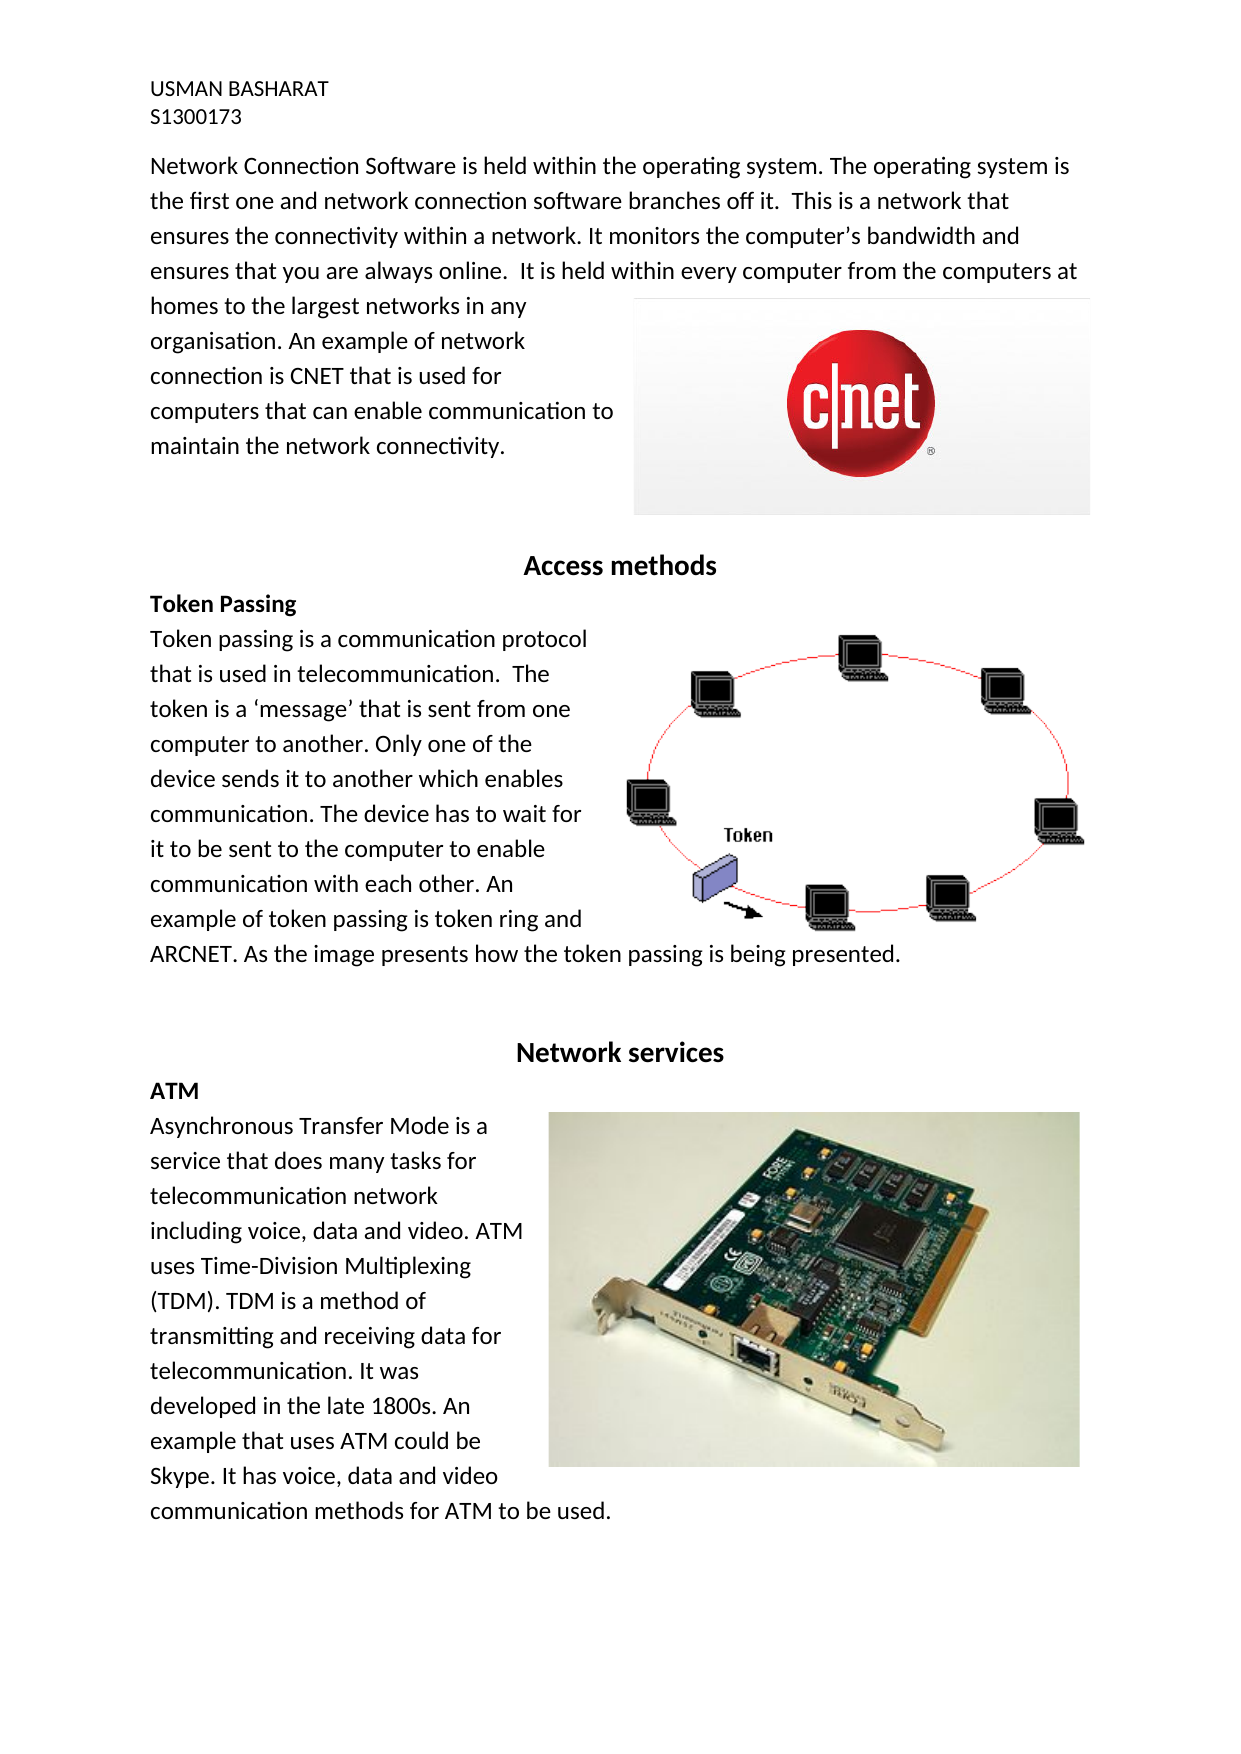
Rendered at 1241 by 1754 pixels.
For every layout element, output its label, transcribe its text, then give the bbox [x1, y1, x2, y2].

picture [548, 1112, 1080, 1467]
text Access methods [150, 547, 1090, 582]
picture [633, 298, 1091, 515]
text Network services [150, 1034, 1090, 1070]
text ATM [150, 1076, 1090, 1106]
text Token Passing [150, 588, 1090, 618]
text Network Connection Software is held within the operating system. The operating system is the first one and network connection software branches off it. This is a network that ensures the connectivity within a network. It monitors the computer’s bandwidth and ensures that you are always online. It is held within every computer from the computers at homes to the largest networks in any organisation. An example of network connection is CNET that is used for computers that can enable communication to maintain the network connectivity. [150, 150, 1090, 461]
picture [620, 632, 1091, 938]
